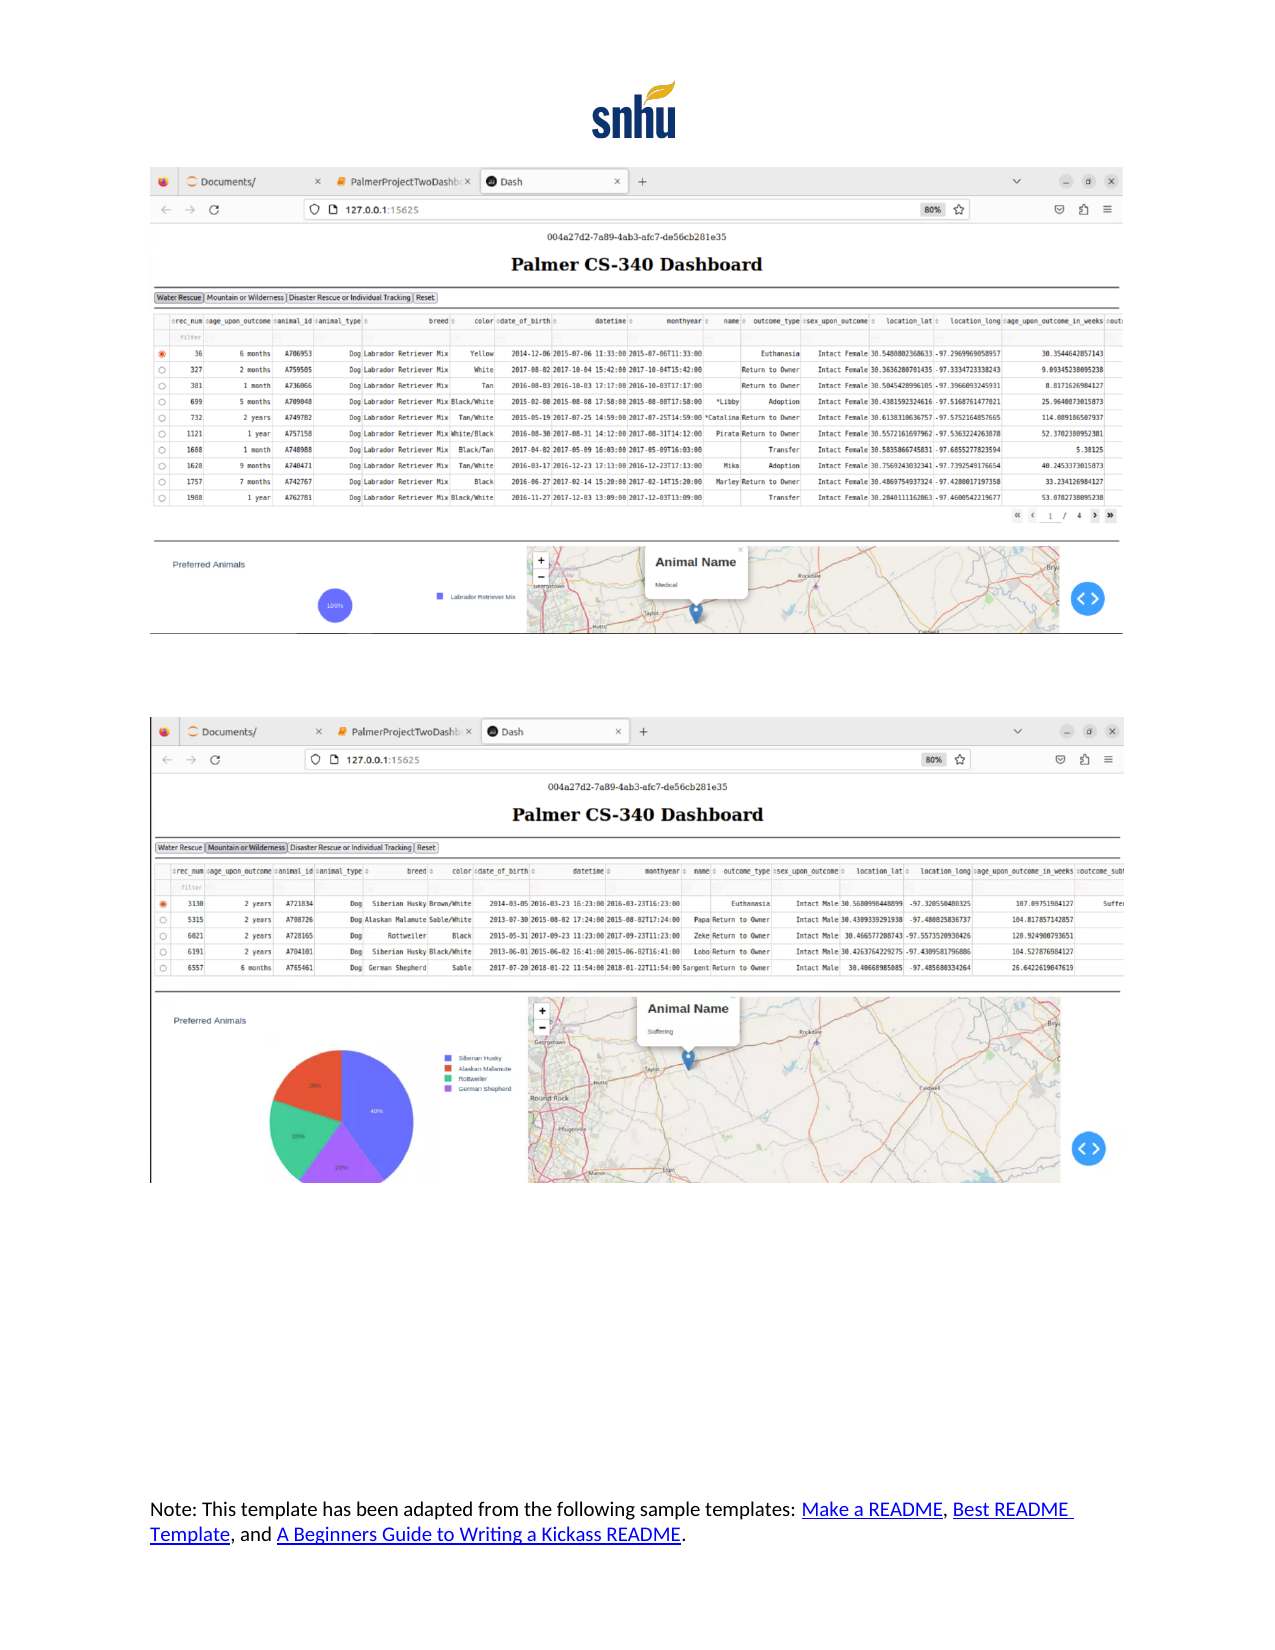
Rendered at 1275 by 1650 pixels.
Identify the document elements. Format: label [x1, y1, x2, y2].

picture [150, 167, 1123, 634]
picture [573, 75, 702, 147]
picture [150, 717, 1124, 1183]
